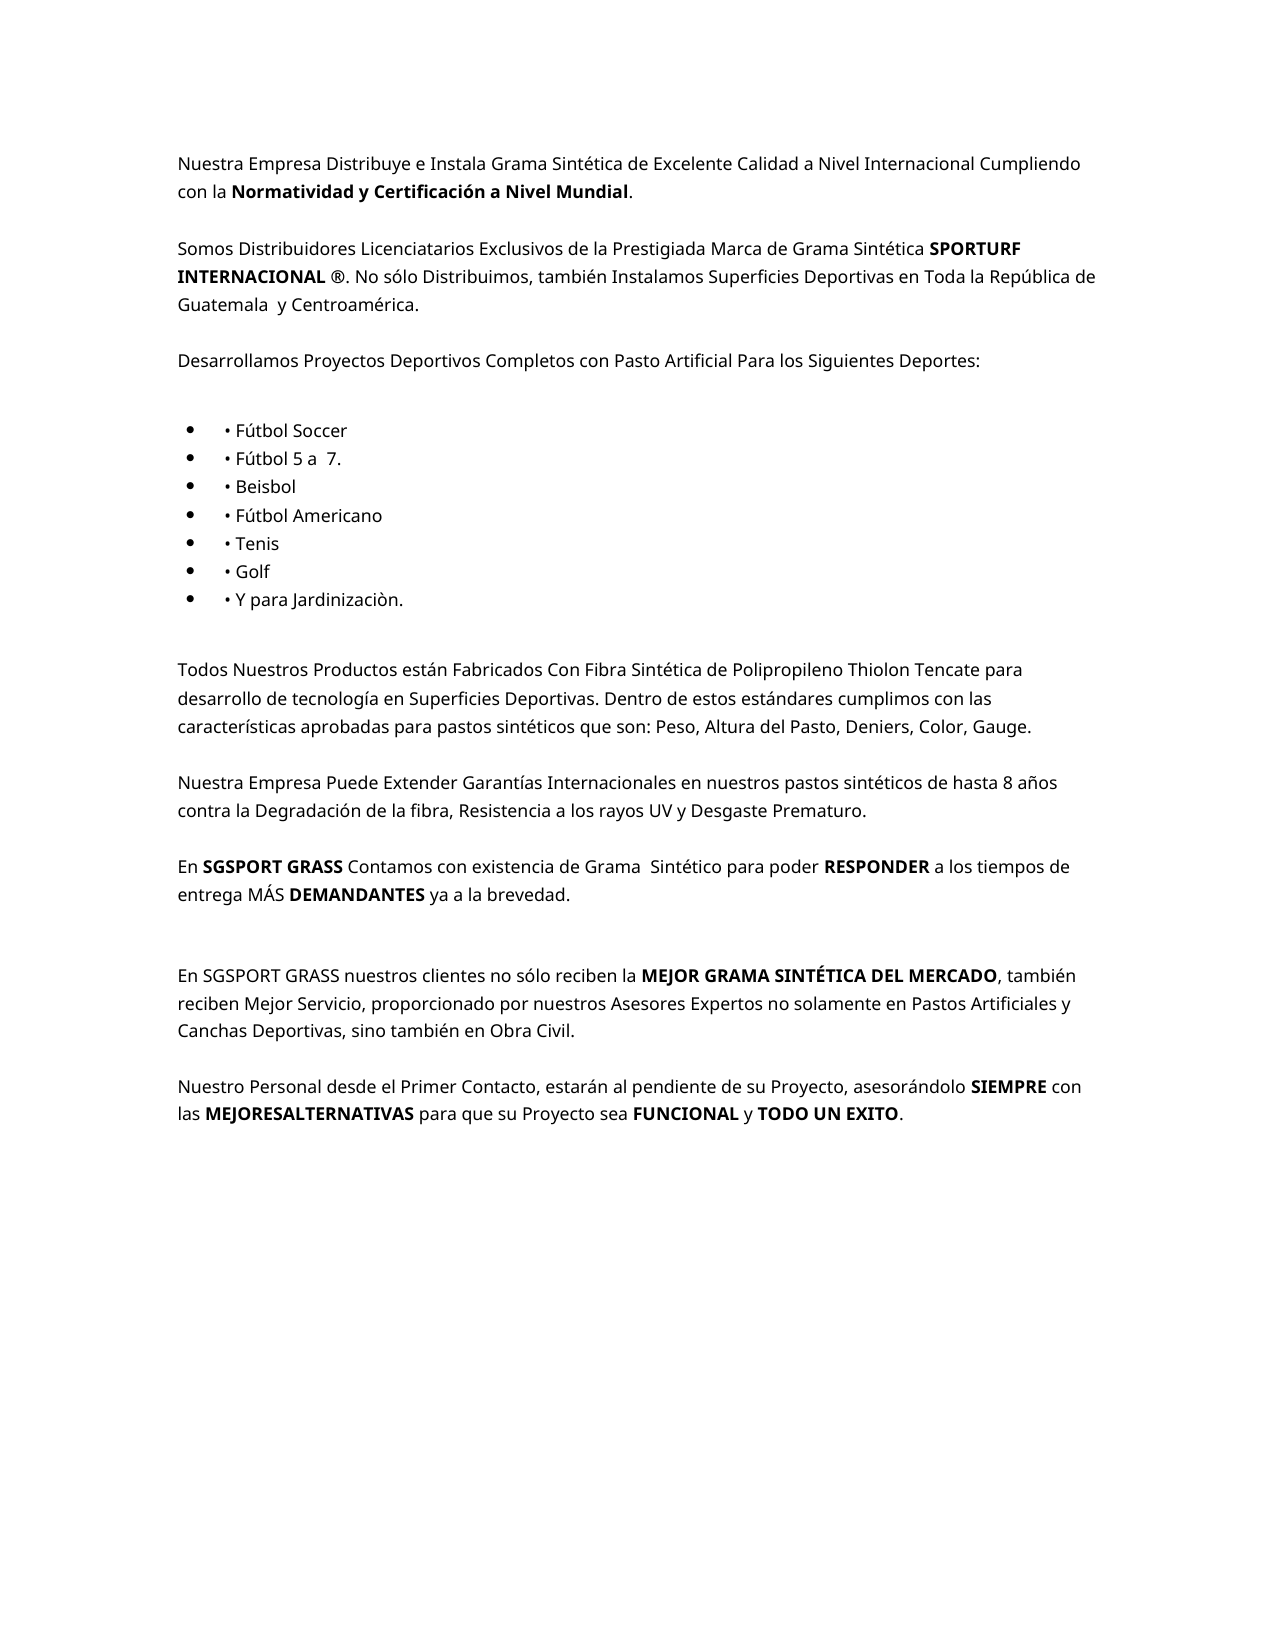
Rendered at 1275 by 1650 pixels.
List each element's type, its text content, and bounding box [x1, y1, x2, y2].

text En SGSPORT GRASS nuestros clientes no sólo reciben la MEJOR GRAMA SINTÉTICA DEL MERCADO, también reciben Mejor Servicio, proporcionado por nuestros Asesores Expertos no solamente en Pastos Artificiales y Canchas Deportivas, sino también en Obra Civil. Nuestro Personal desde el Primer Contacto, estarán al pendiente de su Proyecto, asesorándolo SIEMPRE con las MEJORESALTERNATIVAS para que su Proyecto sea FUNCIONAL y TODO UN EXITO. [177, 963, 1098, 1126]
table_cell • Fútbol Soccer • Fútbol 5 a 7. • Beisbol • Fútbol Americano • Tenis • Golf • Y para Jardinizaciòn. [177, 373, 1098, 654]
table_cell Todos Nuestros Productos están Fabricados Con Fibra Sintética de Polipropileno Thiolon Tencate para desarrollo de tecnología en Superficies Deportivas. Dentro de estos estándares cumplimos con las características aprobadas para pastos sintéticos que son: Peso, Altura del Pasto, Deniers, Color, Gauge. Nuestra Empresa Puede Extender Garantías Internacionales en nuestros pastos sintéticos de hasta 8 años contra la Degradación de la fibra, Resistencia a los rayos UV y Desgaste Prematuro. En SGSPORT GRASS Contamos con existencia de Grama Sintético para poder RESPONDER a los tiempos de entrega MÁS DEMANDANTES ya a la brevedad. [177, 654, 1098, 963]
table_header Nuestra Empresa Distribuye e Instala Grama Sintética de Excelente Calidad a Nivel Internacional Cumpliendo con la Normatividad y Certificación a Nivel Mundial. Somos Distribuidores Licenciatarios Exclusivos de la Prestigiada Marca de Grama Sintética SPORTURF INTERNACIONAL ®. No sólo Distribuimos, también Instalamos Superficies Deportivas en Toda la República de Guatemala y Centroamérica. Desarrollamos Proyectos Deportivos Completos con Pasto Artificial Para los Siguientes Deportes: [177, 148, 1098, 373]
